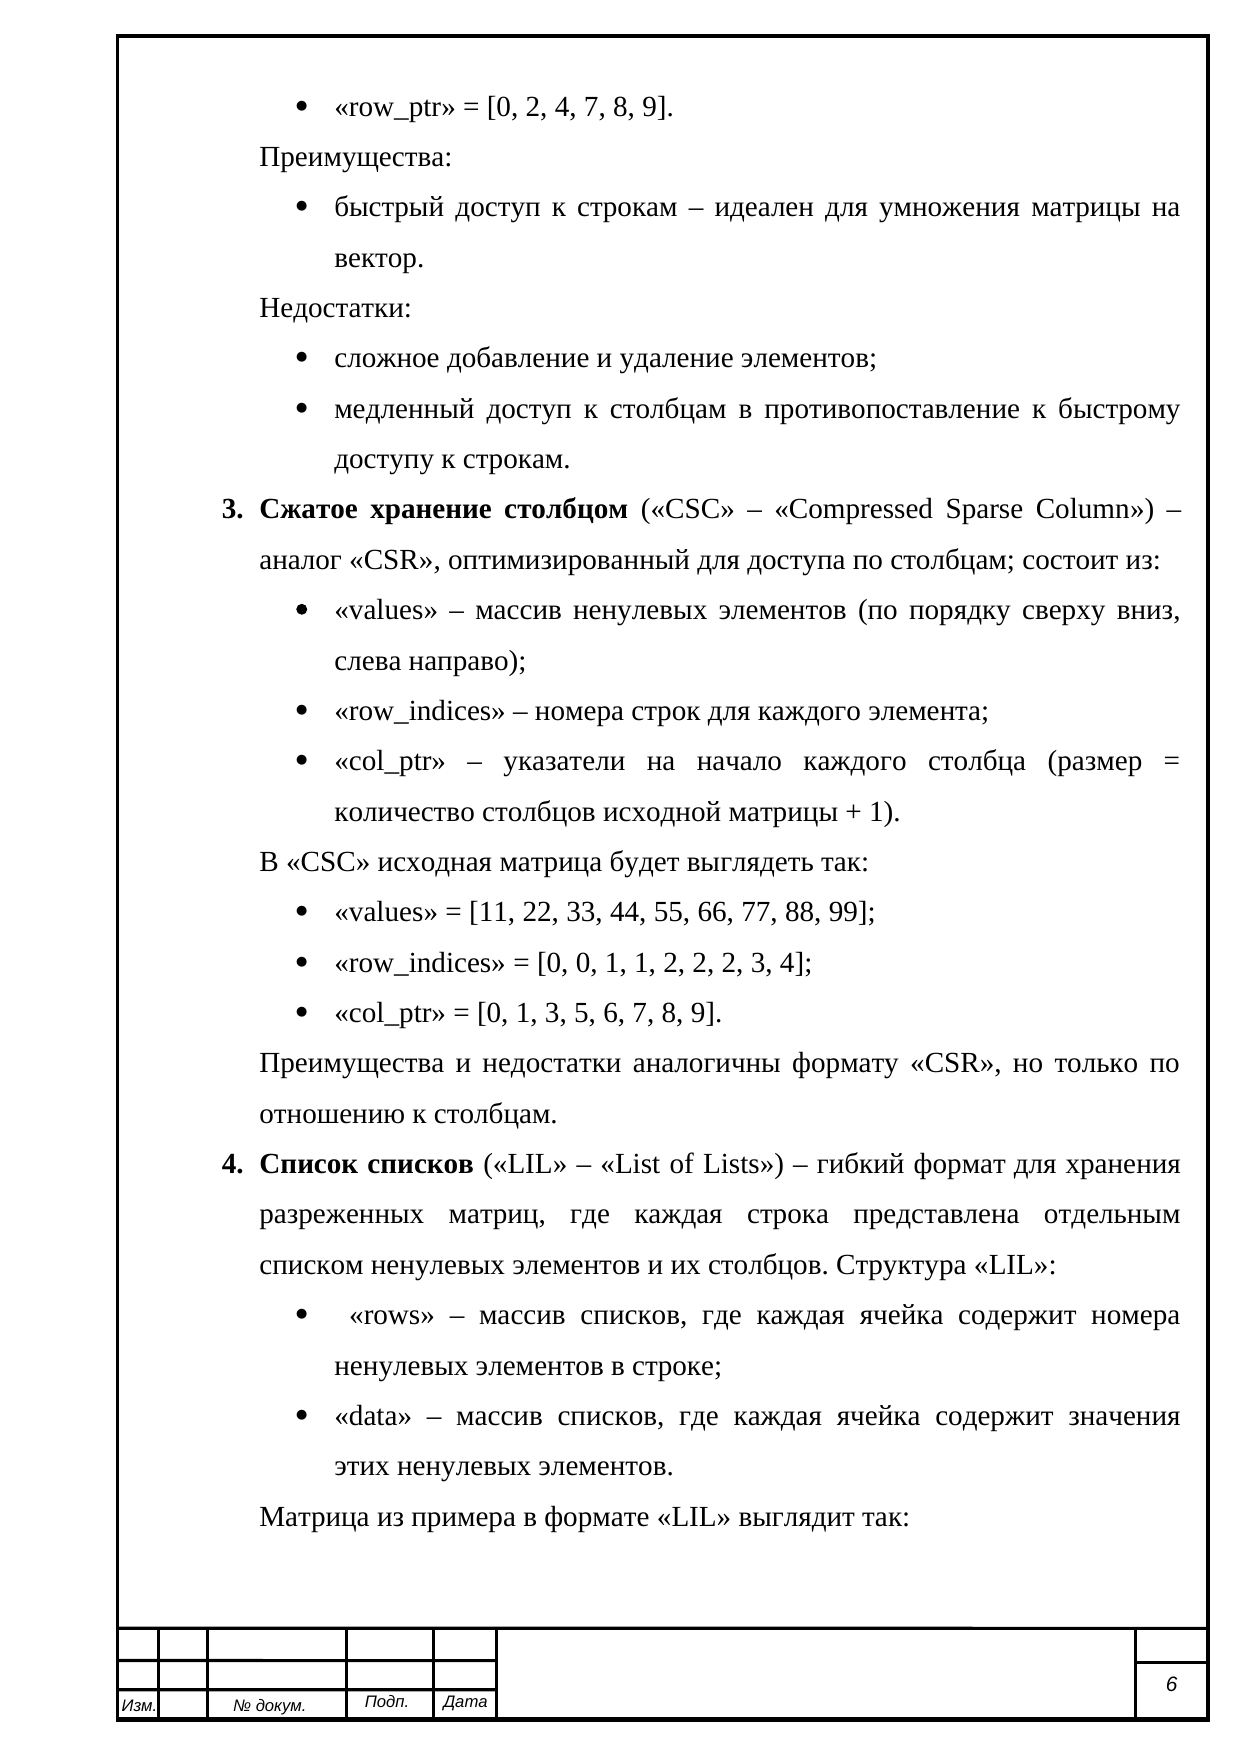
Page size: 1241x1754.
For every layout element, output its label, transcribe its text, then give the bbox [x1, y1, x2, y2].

list быстрый доступ к строкам – идеален для умножения матрицы на вектор. [297, 189, 1181, 273]
list Список списков («LIL» – «List of Lists») – гибкий формат для хранения разреженных матриц, где каждая строка представлена отдельным списком ненулевых элементов и их столбцов. Структура «LIL»: [222, 1146, 1181, 1280]
list «row_ptr» = [0, 2, 4, 7, 8, 9]. [297, 89, 1181, 122]
text В «CSC» исходная матрица будет выглядеть так: [259, 844, 1181, 878]
list сложное добавление и удаление элементов; [297, 340, 1181, 374]
list «row_indices» = [0, 0, 1, 1, 2, 2, 2, 3, 4]; [297, 945, 1181, 978]
list «col_ptr» = [0, 1, 3, 5, 6, 7, 8, 9]. [297, 995, 1181, 1029]
text Преимущества: [259, 139, 1181, 173]
text Матрица из примера в формате «LIL» выглядит так: [259, 1499, 1181, 1532]
list «values» – массив ненулевых элементов (по порядку сверху вниз, слева направо); [297, 592, 1181, 676]
list «row_indices» – номера строк для каждого элемента; [297, 693, 1181, 727]
list «values» = [11, 22, 33, 44, 55, 66, 77, 88, 99]; [297, 894, 1181, 928]
list медленный доступ к столбцам в противопоставление к быстрому доступу к строкам. [297, 391, 1181, 475]
list «rows» – массив списков, где каждая ячейка содержит номера ненулевых элементов в строке; [297, 1297, 1181, 1381]
list Сжатое хранение столбцом («CSC» – «Compressed Sparse Column») – аналог «CSR», оптимизированный для доступа по столбцам; состоит из: [222, 492, 1181, 575]
text Недостатки: [259, 290, 1181, 324]
text Преимущества и недостатки аналогичны формату «CSR», но только по отношению к столбцам. [259, 1046, 1181, 1129]
list «data» – массив списков, где каждая ячейка содержит значения этих ненулевых элементов. [297, 1398, 1181, 1482]
list «col_ptr» – указатели на начало каждого столбца (размер = количество столбцов исходной матрицы + 1). [297, 743, 1181, 827]
